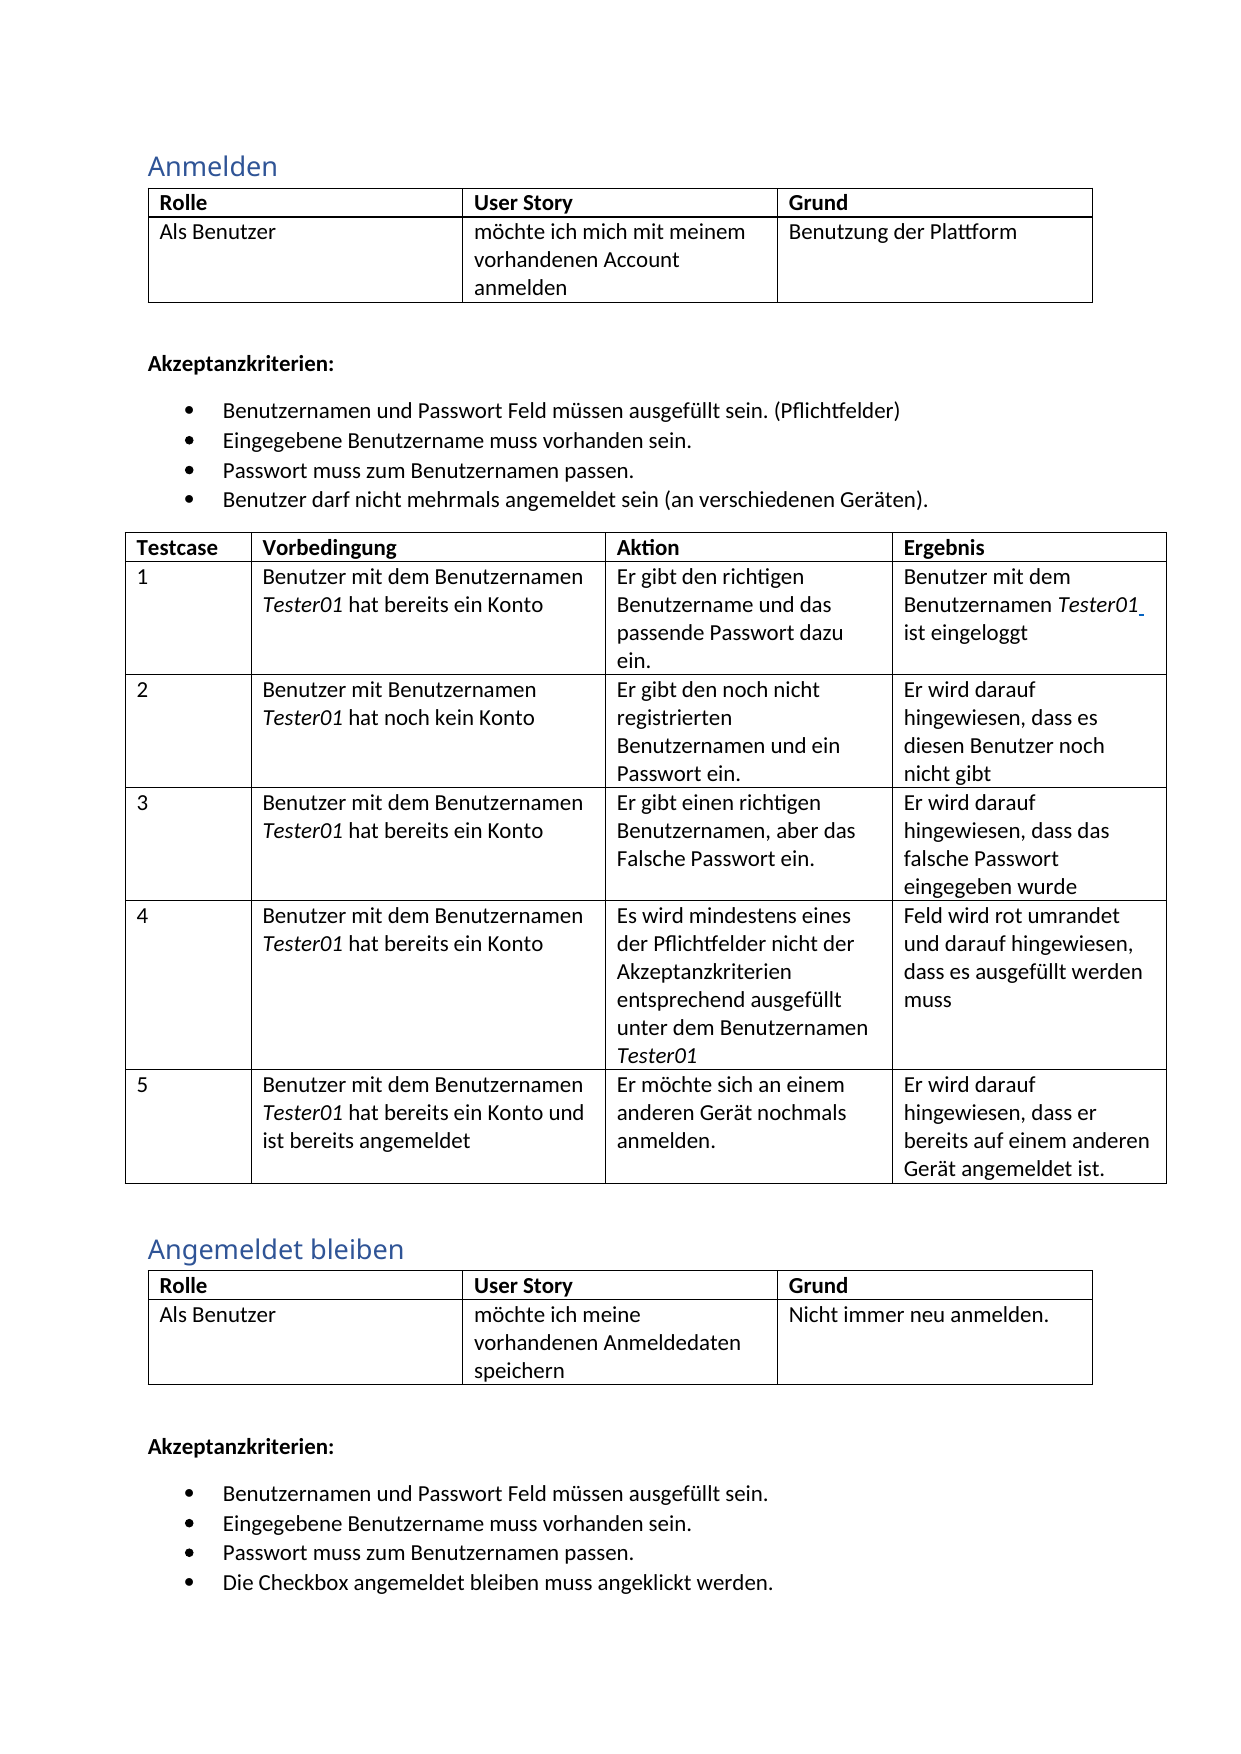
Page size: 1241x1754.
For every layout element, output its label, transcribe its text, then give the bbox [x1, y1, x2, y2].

table_cell 5 [126, 1070, 251, 1182]
table_header User Story [463, 189, 777, 216]
table_header Rolle [149, 1271, 462, 1299]
table_cell Benutzer mit dem Benutzernamen Tester01 hat bereits ein Konto [252, 788, 605, 900]
table_cell Es wird mindestens eines der Pflichtfelder nicht der Akzeptanzkriterien entsprechend ausgefüllt unter dem Benutzernamen Tester01 [606, 901, 892, 1069]
table_header Ergebnis [893, 533, 1166, 561]
table_cell Als Benutzer [149, 218, 462, 302]
table_cell Er gibt einen richtigen Benutzernamen, aber das Falsche Passwort ein. [606, 788, 892, 900]
table_cell Als Benutzer [149, 1300, 462, 1384]
table_cell Benutzer mit dem Benutzernamen Tester01 ist eingeloggt [893, 562, 1166, 674]
table_cell Er wird darauf hingewiesen, dass das falsche Passwort eingegeben wurde [893, 788, 1166, 900]
table_cell Er wird darauf hingewiesen, dass es diesen Benutzer noch nicht gibt [893, 675, 1166, 787]
table_cell 2 [126, 675, 251, 787]
table_cell Nicht immer neu anmelden. [778, 1300, 1092, 1384]
text Akzeptanzkriterien: [148, 1432, 1093, 1460]
subtitle Anmelden [148, 148, 1093, 184]
table_header Vorbedingung [252, 533, 605, 561]
list Eingegebene Benutzername muss vorhanden sein. [185, 426, 1093, 454]
table_cell Benutzer mit dem Benutzernamen Tester01 hat bereits ein Konto und ist bereits angemeldet [252, 1070, 605, 1182]
list Passwort muss zum Benutzernamen passen. [185, 456, 1093, 484]
table_header Grund [778, 189, 1092, 216]
text Akzeptanzkriterien: [148, 349, 1093, 377]
table_cell 1 [126, 562, 251, 674]
list Die Checkbox angemeldet bleiben muss angeklickt werden. [185, 1568, 1093, 1596]
list Passwort muss zum Benutzernamen passen. [185, 1538, 1093, 1567]
list Benutzer darf nicht mehrmals angemeldet sein (an verschiedenen Geräten). [185, 485, 1093, 513]
table_cell Er möchte sich an einem anderen Gerät nochmals anmelden. [606, 1070, 892, 1182]
table_cell Benutzung der Plattform [778, 218, 1092, 302]
table_cell Er gibt den richtigen Benutzername und das passende Passwort dazu ein. [606, 562, 892, 674]
table_cell Benutzer mit dem Benutzernamen Tester01 hat bereits ein Konto [252, 901, 605, 1069]
table_cell 3 [126, 788, 251, 900]
subtitle Angemeldet bleiben [148, 1230, 1093, 1267]
list Eingegebene Benutzername muss vorhanden sein. [185, 1509, 1093, 1537]
list Benutzernamen und Passwort Feld müssen ausgefüllt sein. [185, 1479, 1093, 1507]
table_header Testcase [126, 533, 251, 561]
table_cell möchte ich meine vorhandenen Anmeldedaten speichern [463, 1300, 777, 1384]
table_cell Benutzer mit Benutzernamen Tester01 hat noch kein Konto [252, 675, 605, 787]
table_header Grund [778, 1271, 1092, 1299]
table_cell möchte ich mich mit meinem vorhandenen Account anmelden [463, 218, 777, 302]
table_cell Benutzer mit dem Benutzernamen Tester01 hat bereits ein Konto [252, 562, 605, 674]
table_cell 4 [126, 901, 251, 1069]
table_header Rolle [149, 189, 462, 216]
table_cell Er gibt den noch nicht registrierten Benutzernamen und ein Passwort ein. [606, 675, 892, 787]
table_header User Story [463, 1271, 777, 1299]
table_header Aktion [606, 533, 892, 561]
list Benutzernamen und Passwort Feld müssen ausgefüllt sein. (Pflichtfelder) [185, 396, 1093, 424]
table_cell Er wird darauf hingewiesen, dass er bereits auf einem anderen Gerät angemeldet ist. [893, 1070, 1166, 1182]
table_cell Feld wird rot umrandet und darauf hingewiesen, dass es ausgefüllt werden muss [893, 901, 1166, 1069]
